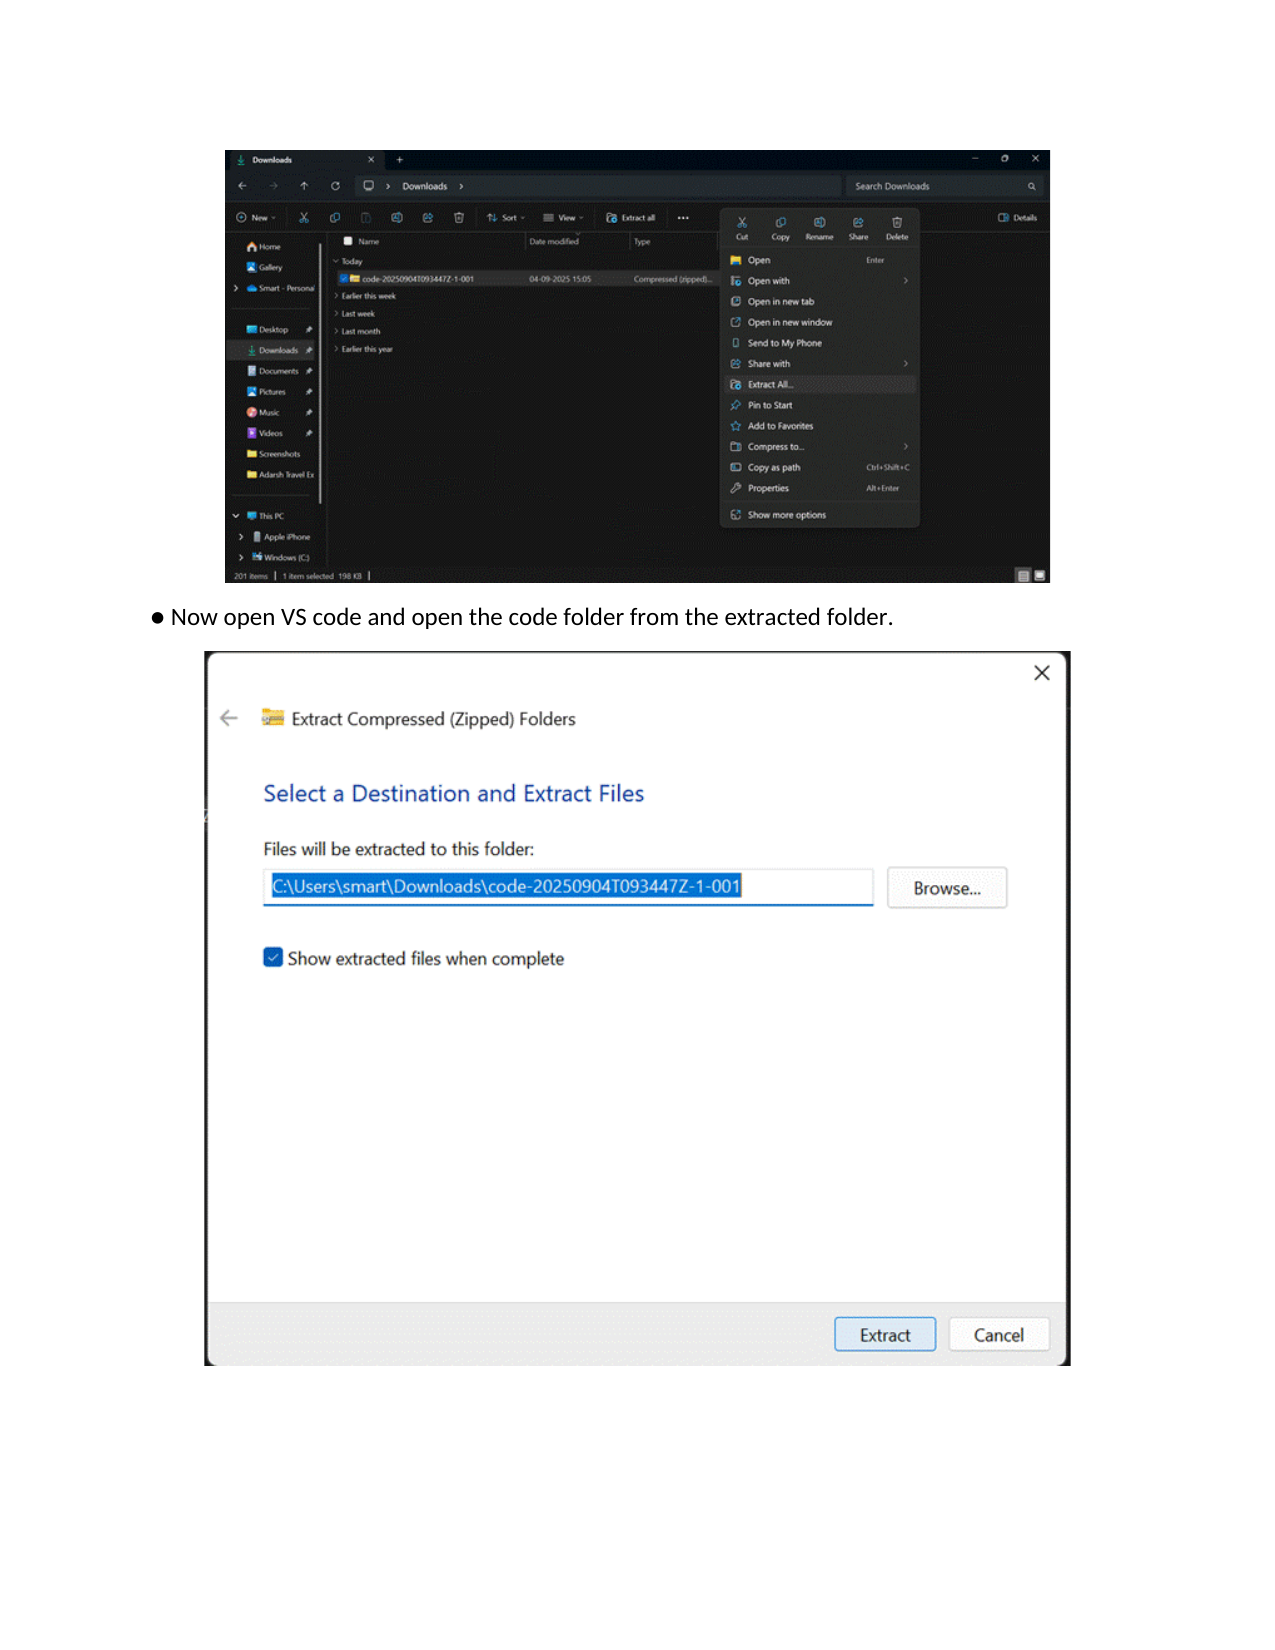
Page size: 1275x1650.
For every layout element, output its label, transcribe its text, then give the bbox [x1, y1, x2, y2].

text ● Now open VS code and open the code folder from the extracted folder. [150, 601, 1125, 632]
picture [204, 651, 1071, 1366]
picture [225, 150, 1050, 583]
